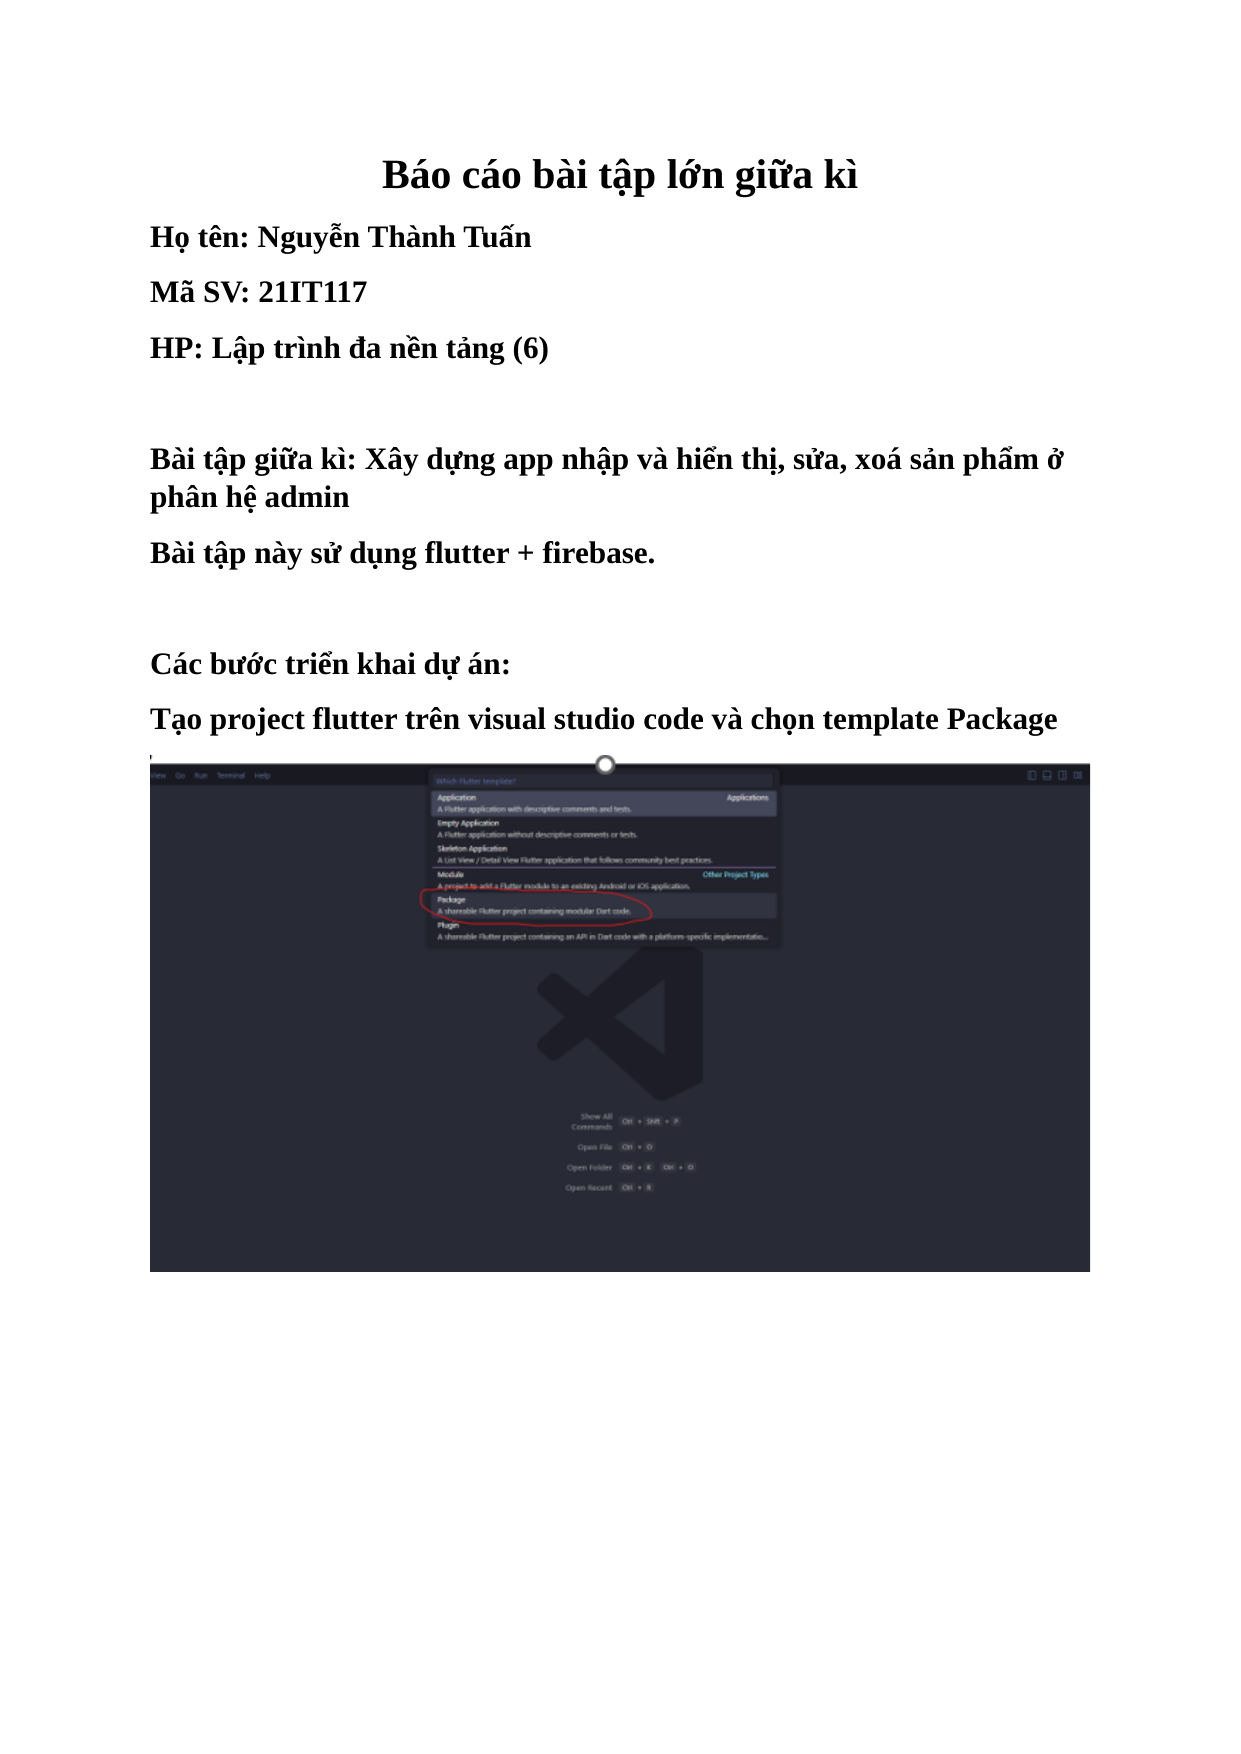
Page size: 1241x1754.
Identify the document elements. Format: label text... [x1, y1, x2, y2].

picture [150, 755, 1091, 1272]
text Tạo project flutter trên visual studio code và chọn template Package [150, 700, 1090, 736]
text Mã SV: 21IT117 [150, 274, 1090, 310]
text HP: Lập trình đa nền tảng (6) [150, 329, 1090, 365]
text Họ tên: Nguyễn Thành Tuấn [150, 218, 1090, 254]
text Bài tập giữa kì: Xây dựng app nhập và hiển thị, sửa, xoá sản phẩm ở phân hệ admin [150, 440, 1090, 515]
text Báo cáo bài tập lớn giữa kì [150, 150, 1090, 198]
text Bài tập này sử dụng flutter + firebase. [150, 534, 1090, 570]
text Các bước triển khai dự án: [150, 645, 1090, 681]
